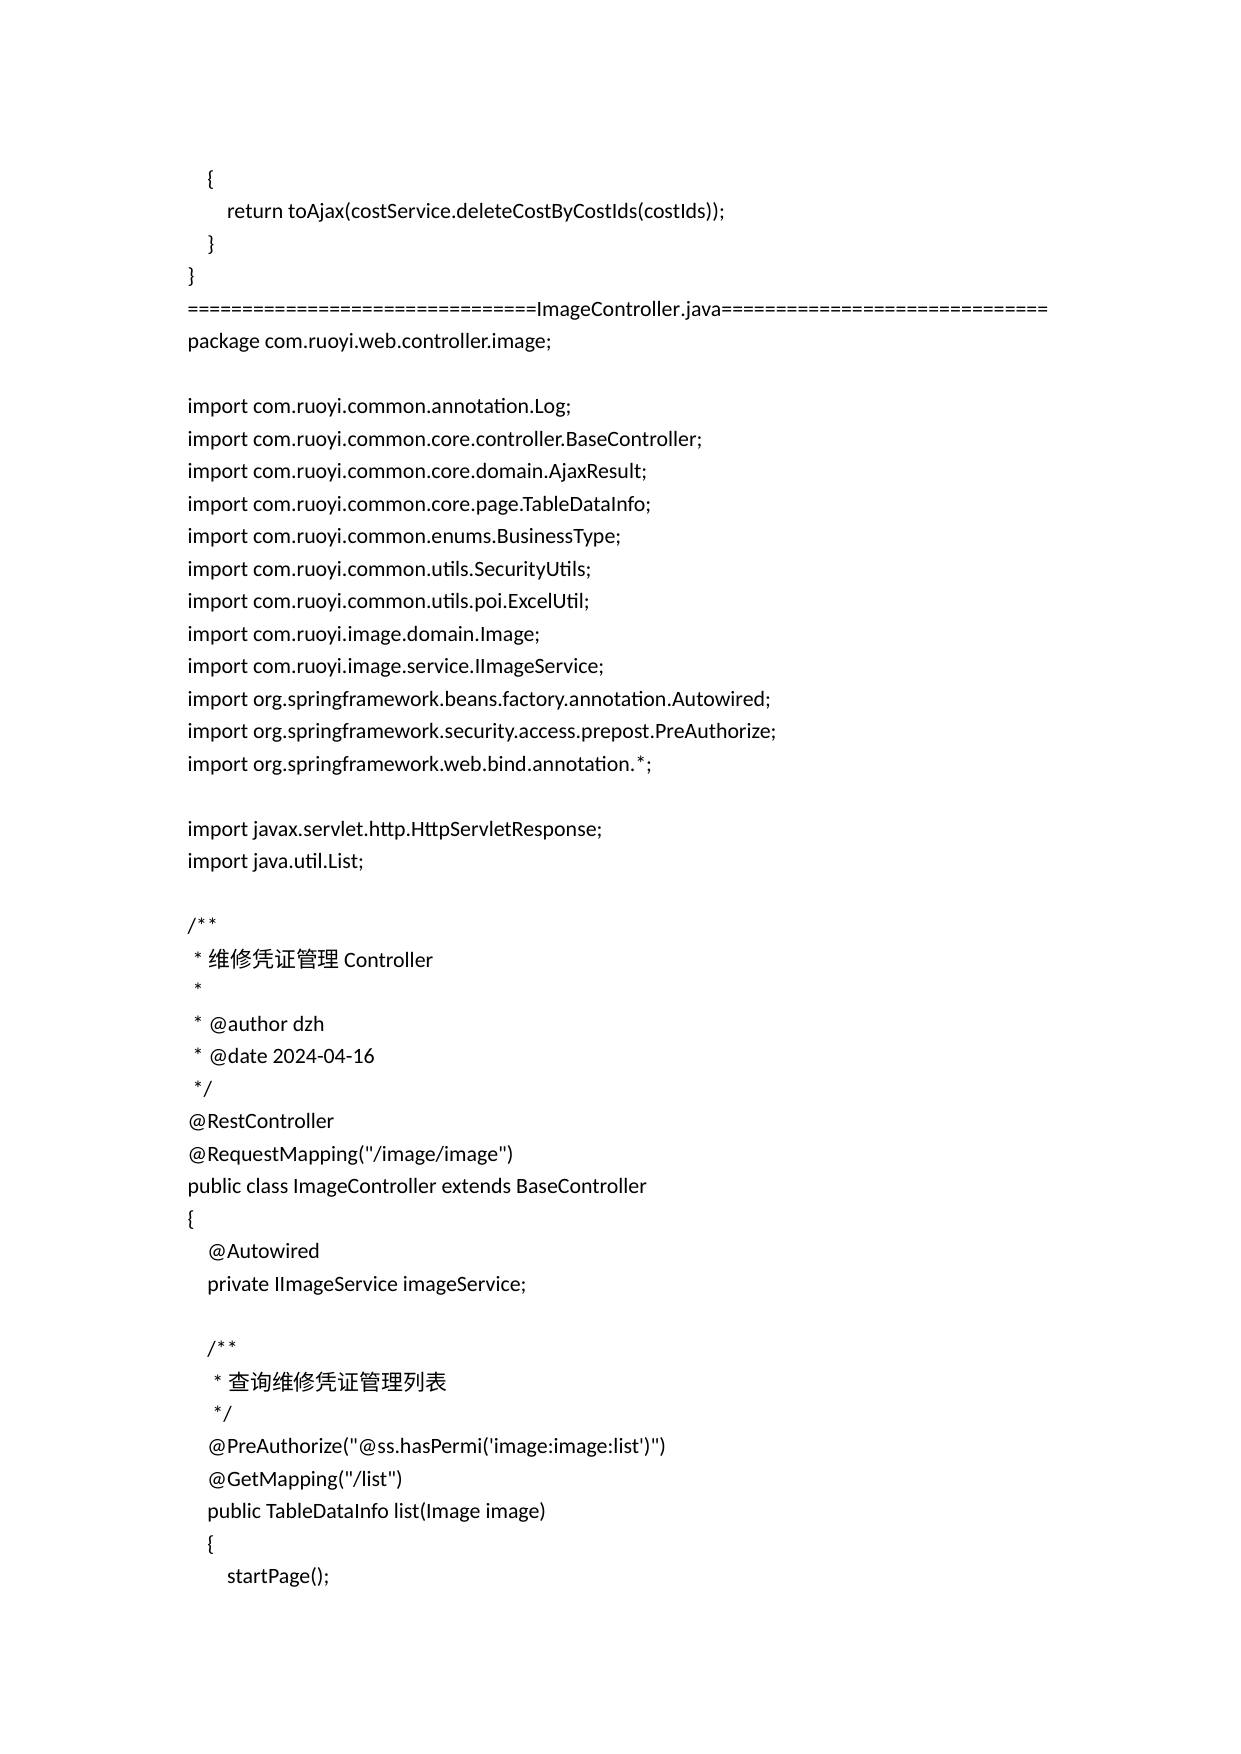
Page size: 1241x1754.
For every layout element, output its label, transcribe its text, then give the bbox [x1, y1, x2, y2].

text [187, 324, 1053, 1592]
text ================================ImageController.java============================== [187, 292, 1053, 324]
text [187, 162, 1053, 292]
